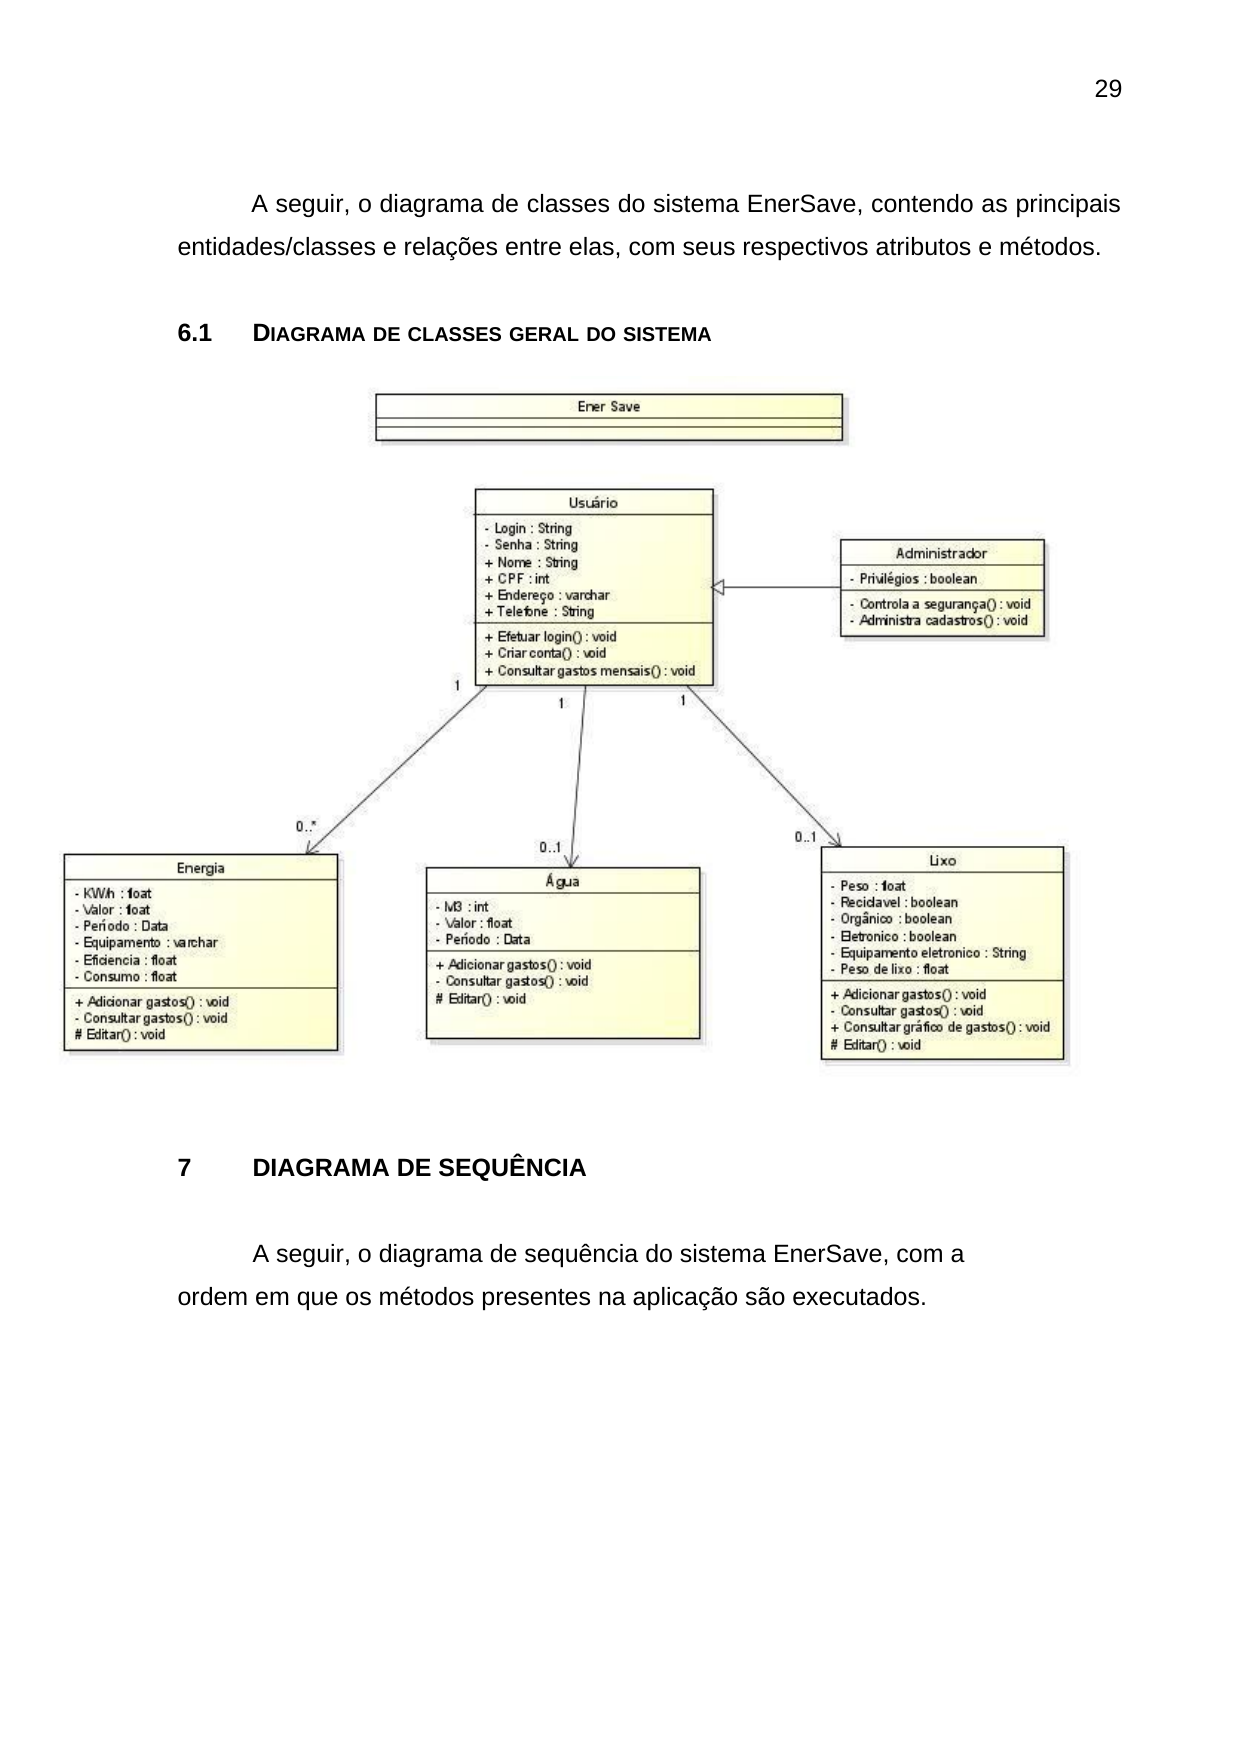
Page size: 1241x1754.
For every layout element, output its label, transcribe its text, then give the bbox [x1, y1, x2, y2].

text A seguir, o diagrama de sequência do sistema EnerSave, com a [177, 1239, 1122, 1268]
text A seguir, o diagrama de classes do sistema EnerSave, contendo as principais entidades/classes e relações entre elas, com seus respectivos atributos e métodos. [177, 189, 1122, 261]
text 6.1 Diagrama de classes geral do sistema [177, 318, 1122, 347]
picture [0, 376, 1115, 1081]
text 7 DIAGRAMA DE SEQUÊNCIA [177, 1153, 1122, 1181]
text ordem em que os métodos presentes na aplicação são executados. [177, 1282, 1122, 1311]
